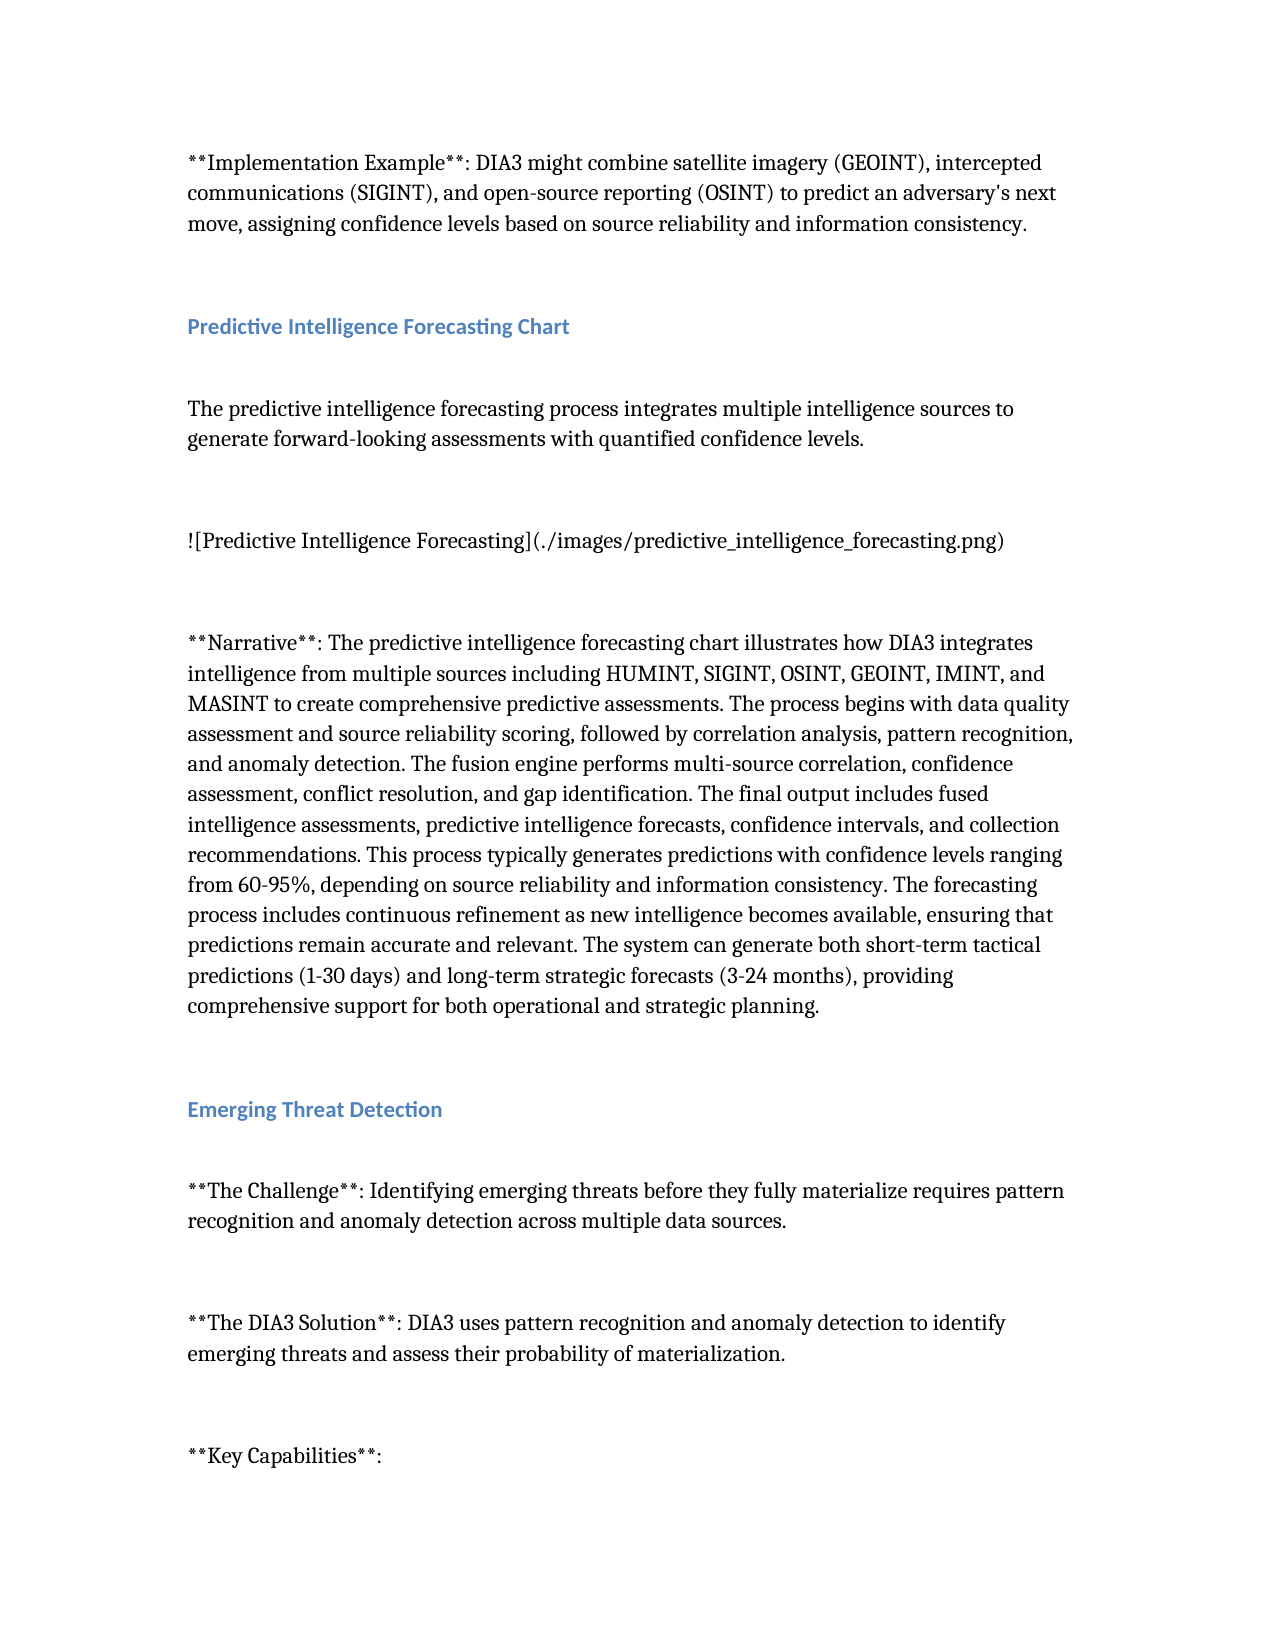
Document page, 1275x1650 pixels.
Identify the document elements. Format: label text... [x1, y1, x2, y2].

text **The DIA3 Solution**: DIA3 uses pattern recognition and anomaly detection to identify emerging threats and assess their probability of materialization. [187, 1310, 1087, 1367]
text ![Predictive Intelligence Forecasting](./images/predictive_intelligence_forecasting.png) [187, 528, 1087, 554]
text **Key Capabilities**: [187, 1442, 1087, 1469]
text **Narrative**: The predictive intelligence forecasting chart illustrates how DIA3 integrates intelligence from multiple sources including HUMINT, SIGINT, OSINT, GEOINT, IMINT, and MASINT to create comprehensive predictive assessments. The process begins with data quality assessment and source reliability scoring, followed by correlation analysis, pattern recognition, and anomaly detection. The fusion engine performs multi-source correlation, confidence assessment, conflict resolution, and gap identification. The final output includes fused intelligence assessments, predictive intelligence forecasts, confidence intervals, and collection recommendations. This process typically generates predictions with confidence levels ranging from 60-95%, depending on source reliability and information consistency. The forecasting process includes continuous refinement as new intelligence becomes available, ensuring that predictions remain accurate and relevant. The system can generate both short-term tactical predictions (1-30 days) and long-term strategic forecasts (3-24 months), providing comprehensive support for both operational and strategic planning. [187, 630, 1087, 1019]
text **The Challenge**: Identifying emerging threats before they fully materialize requires pattern recognition and anomaly detection across multiple data sources. [187, 1178, 1087, 1234]
subtitle Predictive Intelligence Forecasting Chart [187, 312, 1087, 341]
text The predictive intelligence forecasting process integrates multiple intelligence sources to generate forward-looking assessments with quantified confidence levels. [187, 396, 1087, 452]
text **Implementation Example**: DIA3 might combine satellite imagery (GEOINT), intercepted communications (SIGINT), and open-source reporting (OSINT) to predict an adversary's next move, assigning confidence levels based on source reliability and information consistency. [187, 150, 1087, 237]
subtitle Emerging Threat Detection [187, 1095, 1087, 1123]
